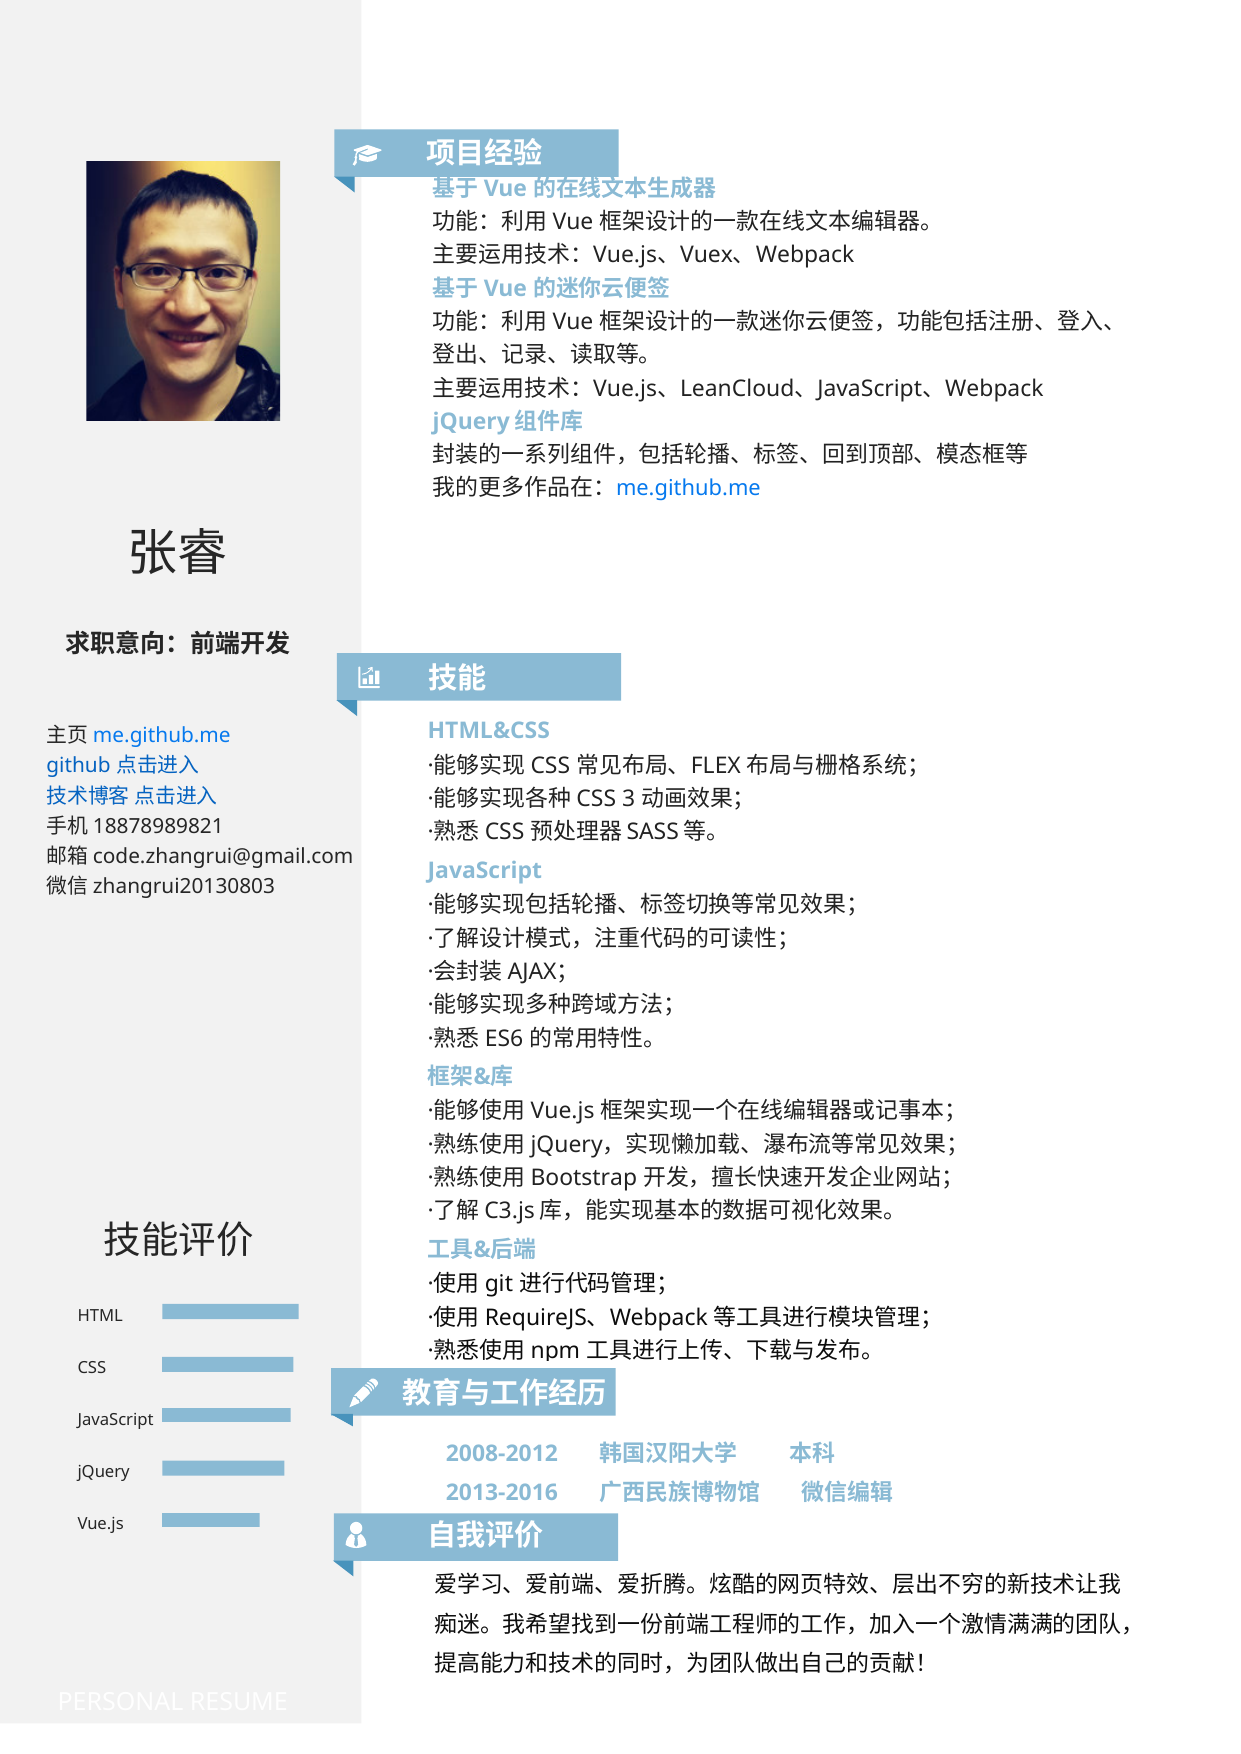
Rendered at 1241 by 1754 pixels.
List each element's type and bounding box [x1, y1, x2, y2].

picture [86, 161, 281, 421]
